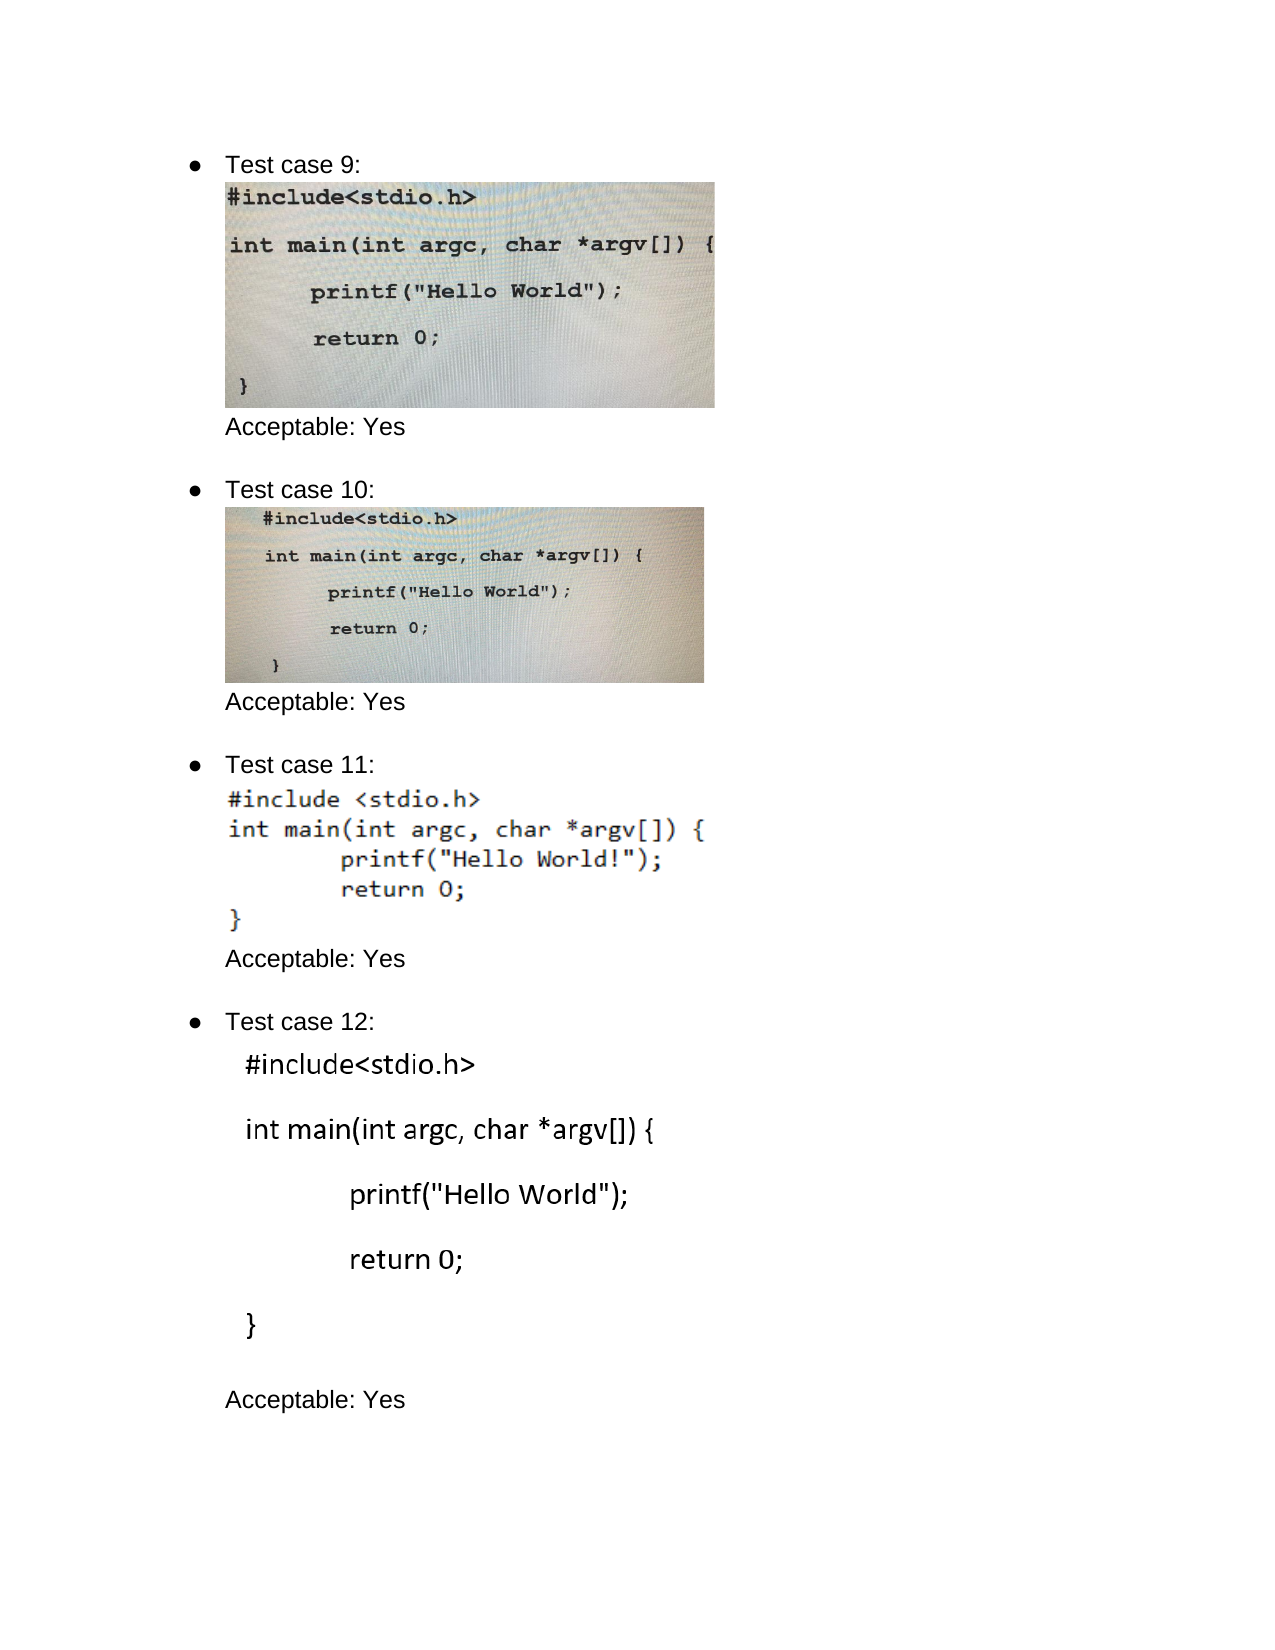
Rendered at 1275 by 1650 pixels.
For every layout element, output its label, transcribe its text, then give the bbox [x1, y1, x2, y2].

picture [225, 1039, 682, 1381]
picture [225, 507, 705, 683]
picture [225, 782, 711, 941]
picture [225, 182, 715, 408]
